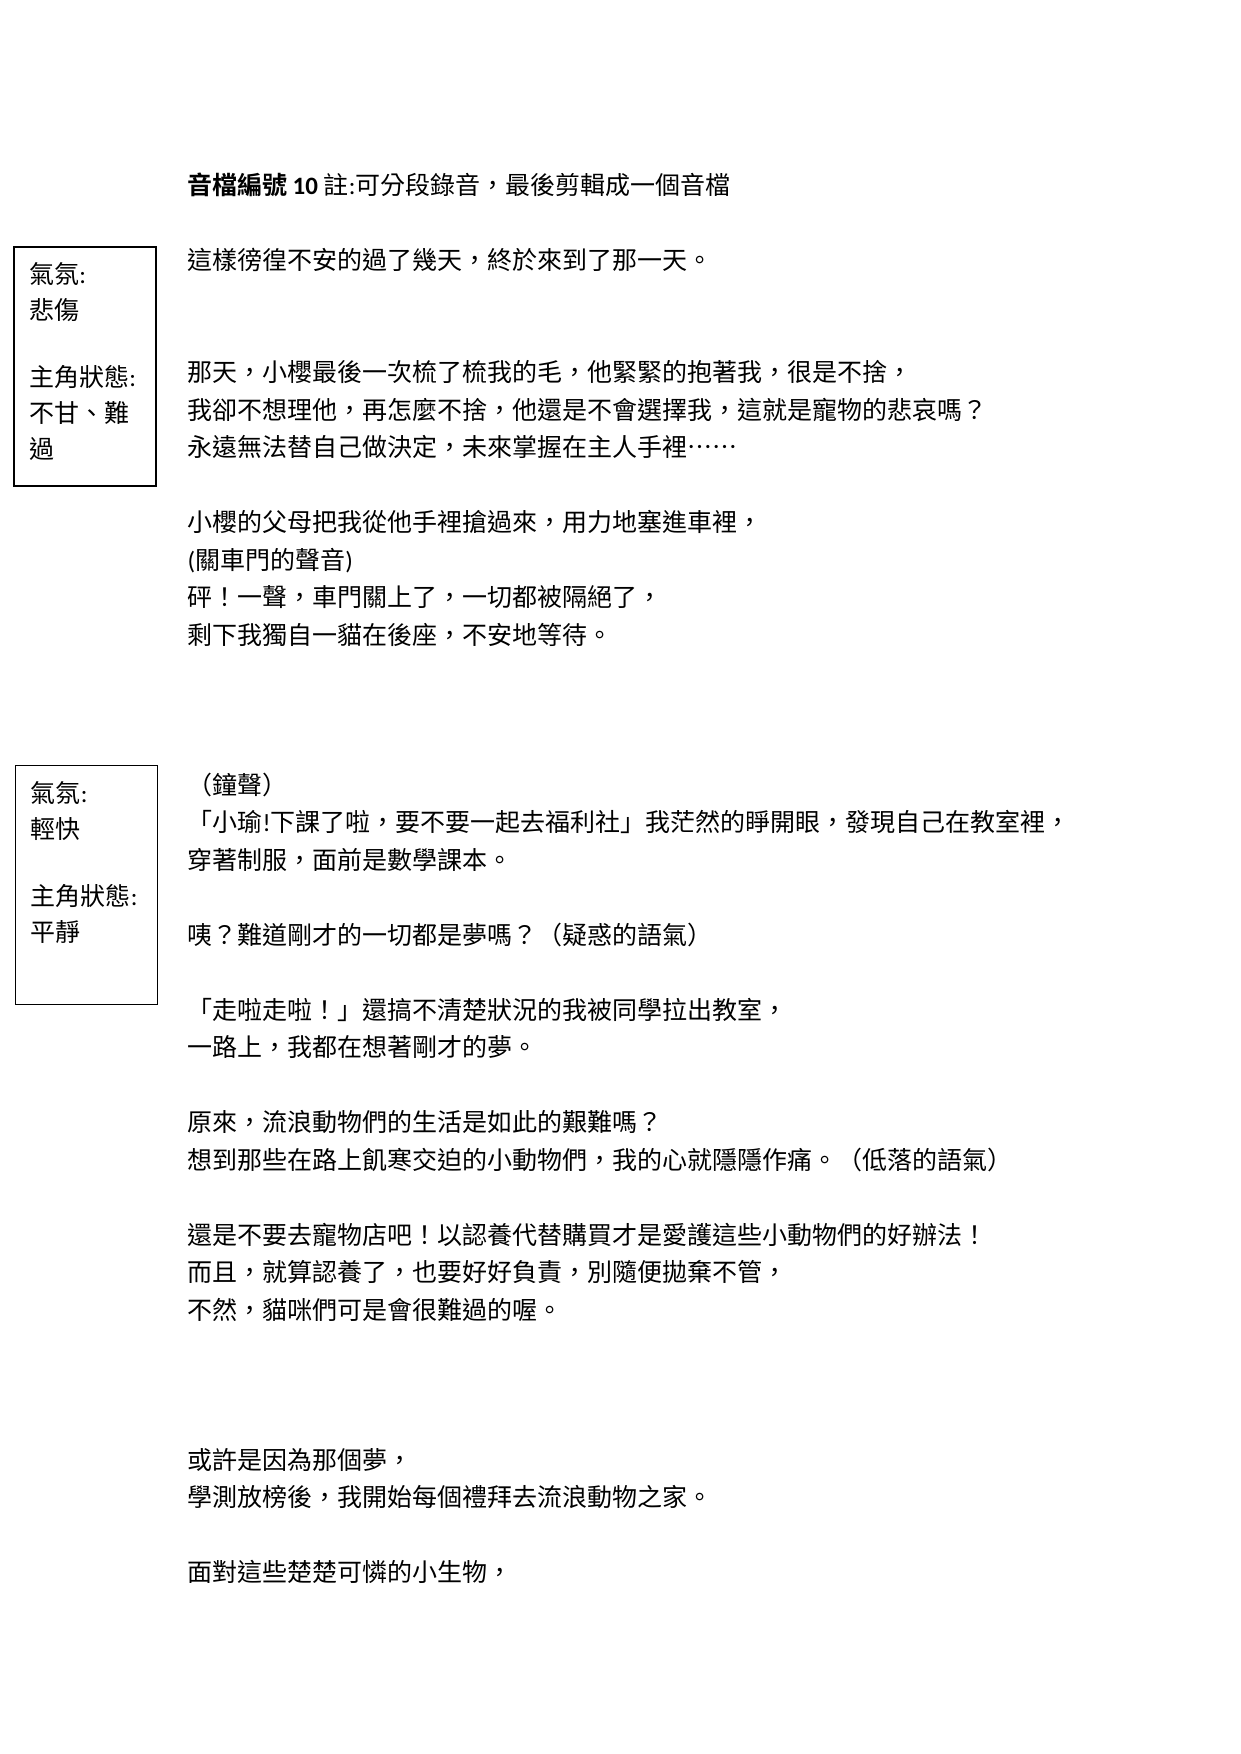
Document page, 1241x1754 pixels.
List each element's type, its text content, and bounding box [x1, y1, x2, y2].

text (關車門的聲音) [187, 539, 1053, 577]
text 「小瑜!下課了啦，要不要一起去福利社」我茫然的睜開眼，發現自己在教室裡，穿著制服，面前是數學課本。 [187, 802, 1053, 877]
text 音檔編號10 註:可分段錄音，最後剪輯成一個音檔 [187, 164, 1053, 202]
text 咦？難道剛才的一切都是夢嗎？（疑惑的語氣） [187, 914, 1053, 952]
text 或許是因為那個夢， [187, 1439, 1053, 1477]
text 我卻不想理他，再怎麼不捨，他還是不會選擇我，這就是寵物的悲哀嗎？ [187, 389, 1053, 427]
text 不然，貓咪們可是會很難過的喔。 [187, 1289, 1053, 1327]
text （鐘聲） [187, 764, 1053, 802]
text 學測放榜後，我開始每個禮拜去流浪動物之家。 [187, 1477, 1053, 1514]
text 面對這些楚楚可憐的小生物， [187, 1552, 1053, 1589]
text 這樣徬徨不安的過了幾天，終於來到了那一天。 [187, 239, 1053, 277]
text 「走啦走啦！」還搞不清楚狀況的我被同學拉出教室， [187, 989, 1053, 1027]
text 小櫻的父母把我從他手裡搶過來，用力地塞進車裡， [187, 502, 1053, 539]
text 一路上，我都在想著剛才的夢。 [187, 1027, 1053, 1064]
text 砰！一聲，車門關上了，一切都被隔絕了， [187, 577, 1053, 614]
text 那天，小櫻最後一次梳了梳我的毛，他緊緊的抱著我，很是不捨， [187, 352, 1053, 389]
text 剩下我獨自一貓在後座，不安地等待。 [187, 614, 1053, 652]
text 還是不要去寵物店吧！以認養代替購買才是愛護這些小動物們的好辦法！ [187, 1214, 1053, 1252]
text 原來，流浪動物們的生活是如此的艱難嗎？ [187, 1102, 1053, 1139]
text 永遠無法替自己做決定，未來掌握在主人手裡…… [187, 427, 1053, 464]
text 而且，就算認養了，也要好好負責，別隨便拋棄不管， [187, 1252, 1053, 1289]
text 想到那些在路上飢寒交迫的小動物們，我的心就隱隱作痛。（低落的語氣） [187, 1139, 1053, 1177]
